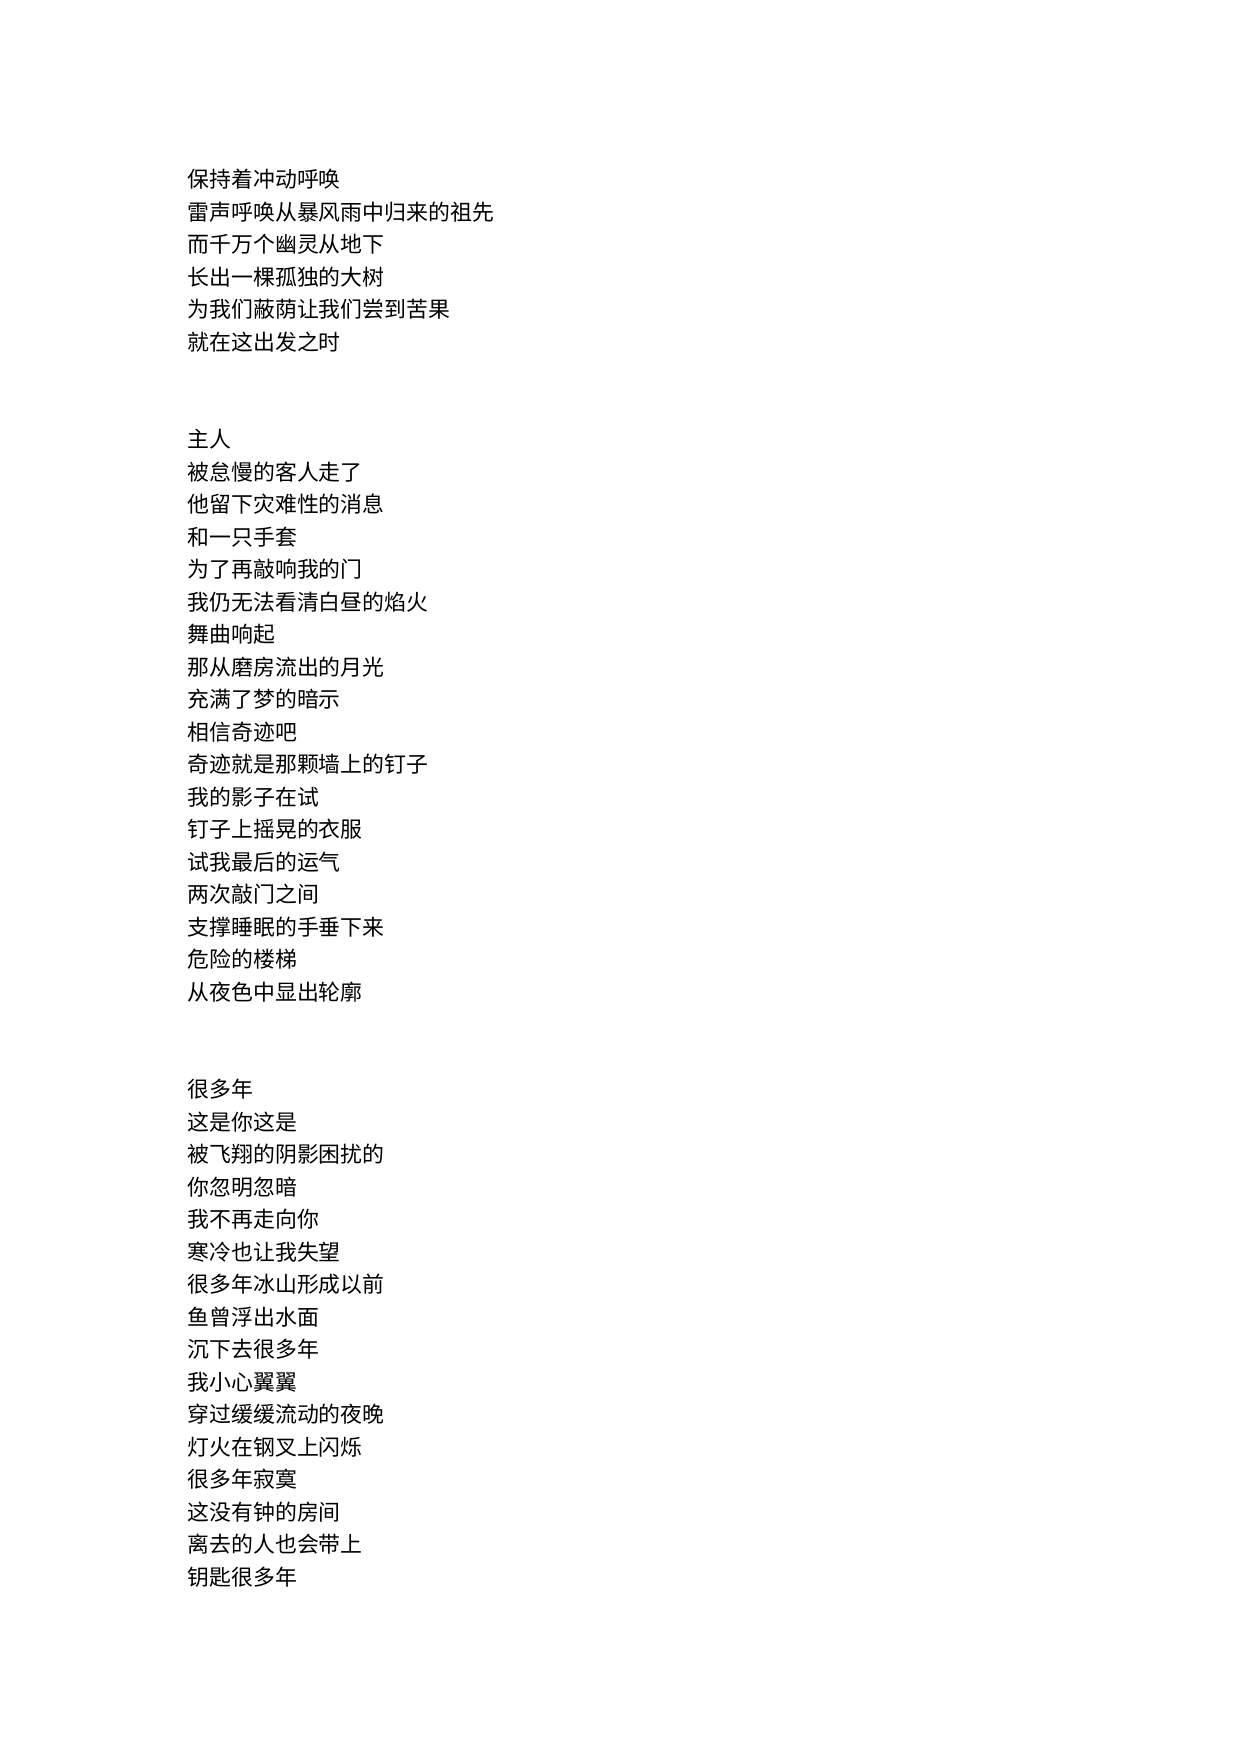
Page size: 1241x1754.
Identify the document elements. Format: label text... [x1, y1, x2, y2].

text 和一只手套 [187, 519, 1053, 552]
text 被飞翔的阴影困扰的 [187, 1137, 1053, 1169]
text 雷声呼唤从暴风雨中归来的祖先 [187, 194, 1053, 227]
text 支撑睡眠的手垂下来 [187, 909, 1053, 942]
text 鱼曾浮出水面 [187, 1299, 1053, 1332]
text 那从磨房流出的月光 [187, 649, 1053, 682]
text 我小心翼翼 [187, 1364, 1053, 1397]
text 危险的楼梯 [187, 942, 1053, 974]
text 两次敲门之间 [187, 877, 1053, 909]
text 为我们蔽荫让我们尝到苦果 [187, 292, 1053, 324]
text 被怠慢的客人走了 [187, 454, 1053, 487]
text 从夜色中显出轮廓 [187, 974, 1053, 1007]
text 为了再敲响我的门 [187, 552, 1053, 584]
text 离去的人也会带上 [187, 1527, 1053, 1559]
text 沉下去很多年 [187, 1332, 1053, 1364]
text 你忽明忽暗 [187, 1169, 1053, 1202]
text 保持着冲动呼唤 [187, 162, 1053, 194]
text 钥匙很多年 [187, 1559, 1053, 1592]
text 寒冷也让我失望 [187, 1234, 1053, 1267]
text 充满了梦的暗示 [187, 682, 1053, 714]
text 而千万个幽灵从地下 [187, 227, 1053, 259]
text 就在这出发之时 [187, 324, 1053, 357]
text 很多年寂寞 [187, 1462, 1053, 1494]
text 很多年冰山形成以前 [187, 1267, 1053, 1299]
text 钉子上摇晃的衣服 [187, 812, 1053, 844]
text 很多年 [187, 1072, 1053, 1104]
text 相信奇迹吧 [187, 714, 1053, 747]
text 长出一棵孤独的大树 [187, 259, 1053, 292]
text 主人 [187, 422, 1053, 454]
text 舞曲响起 [187, 617, 1053, 649]
text 这没有钟的房间 [187, 1494, 1053, 1527]
text 这是你这是 [187, 1104, 1053, 1137]
text 他留下灾难性的消息 [187, 487, 1053, 519]
text 穿过缓缓流动的夜晚 [187, 1397, 1053, 1429]
text 我的影子在试 [187, 779, 1053, 812]
text 奇迹就是那颗墙上的钉子 [187, 747, 1053, 779]
text 试我最后的运气 [187, 844, 1053, 877]
text 我仍无法看清白昼的焰火 [187, 584, 1053, 617]
text 灯火在钢叉上闪烁 [187, 1429, 1053, 1462]
text 我不再走向你 [187, 1202, 1053, 1234]
